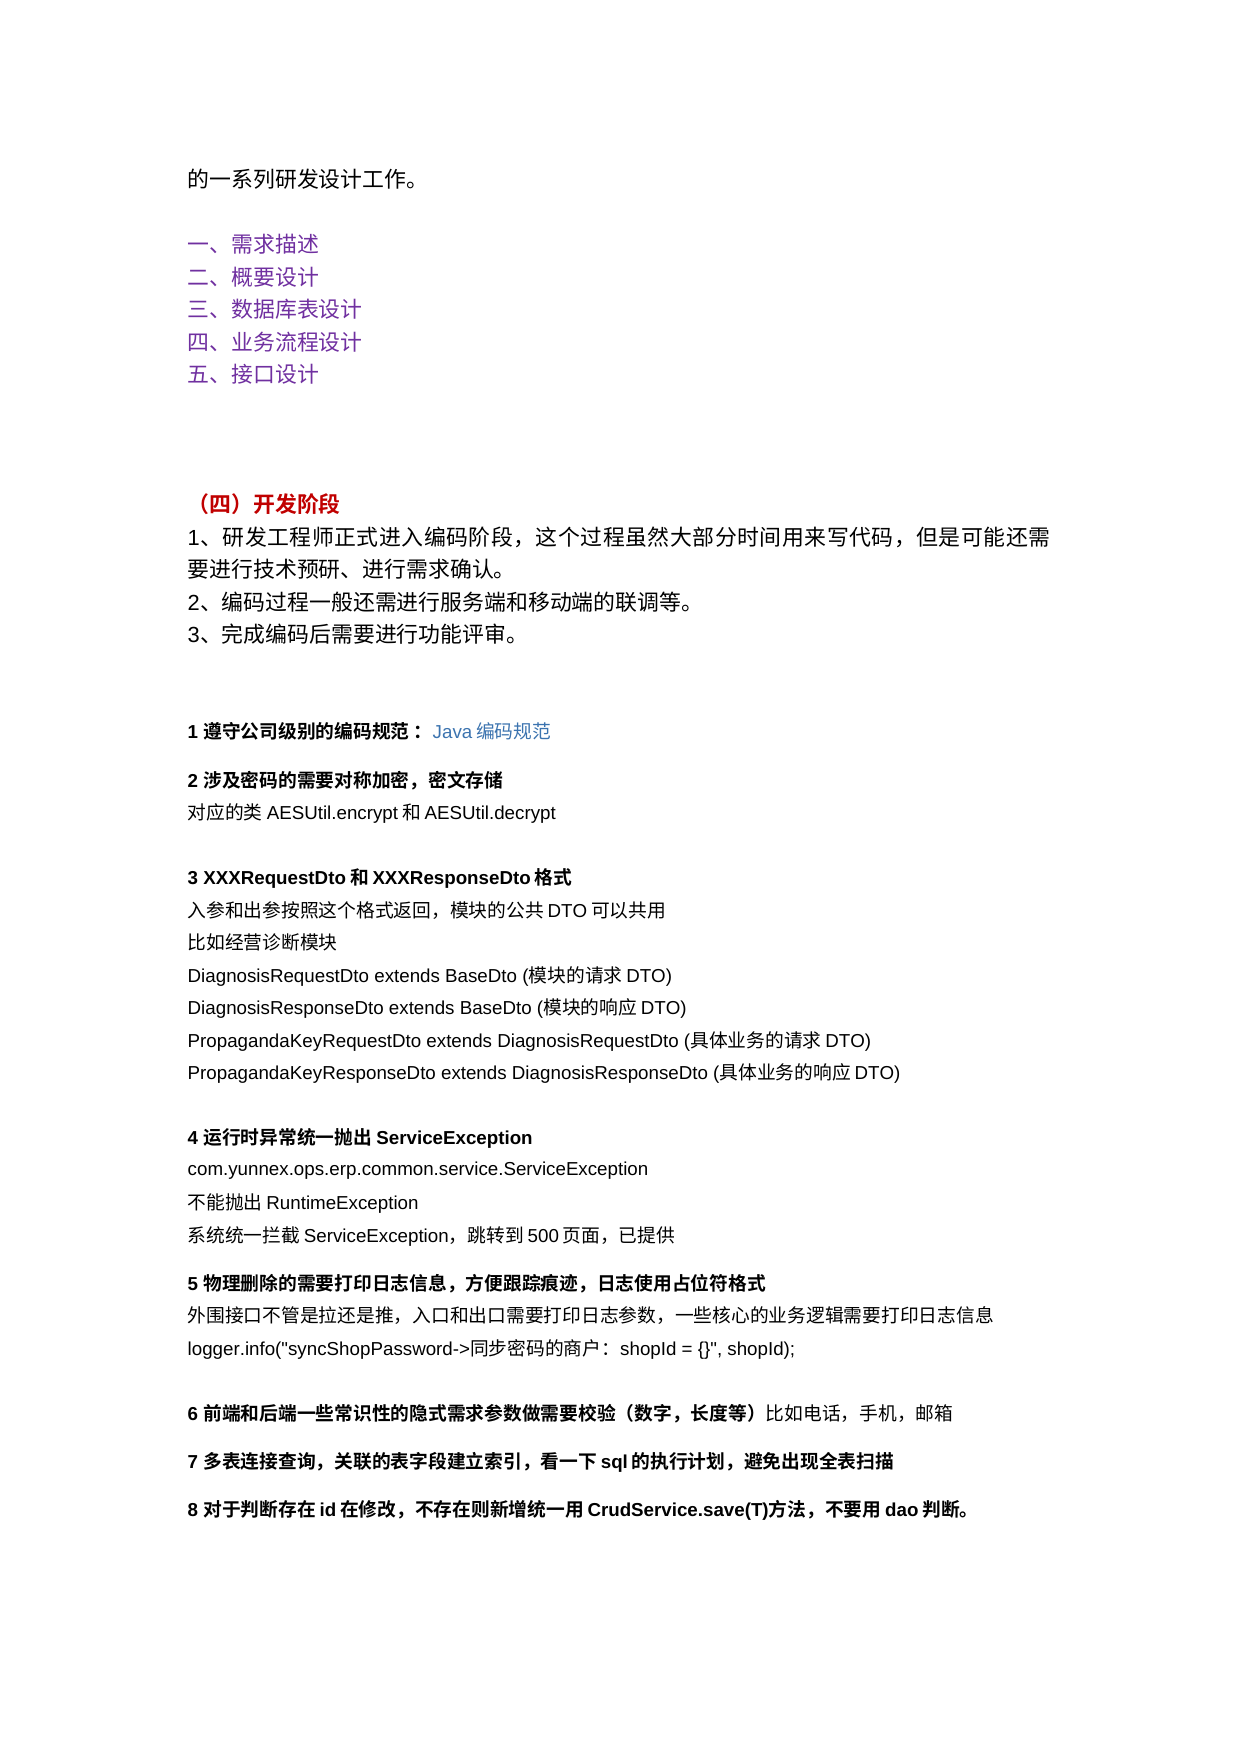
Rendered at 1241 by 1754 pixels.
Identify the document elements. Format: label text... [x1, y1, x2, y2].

list 2、编码过程一般还需进行服务端和移动端的联调等。 [187, 584, 1053, 617]
list 五、接口设计 [187, 357, 1053, 389]
text 2 涉及密码的需要对称加密，密文存储 对应的类 AESUtil.encrypt和AESUtil.decrypt 3 XXXRequestDto和XXXResponseDto格式 入参和出参按照这个格式返回，模块的公共DTO可以共用 比如经营诊断模块 DiagnosisRequestDto extends BaseDto (模块的请求DTO) DiagnosisResponseDto extends BaseDto (模块的响应DTO) PropagandaKeyRequestDto extends DiagnosisRequestDto (具体业务的请求DTO) PropagandaKeyResponseDto extends DiagnosisResponseDto (具体业务的响应DTO) 4 运行时异常统一抛出 ServiceException com.yunnex.ops.erp.common.service.ServiceException 不能抛出RuntimeException 系统统一拦截ServiceException，跳转到500页面，已提供 [187, 763, 1053, 1250]
text 7 多表连接查询，关联的表字段建立索引，看一下sql的执行计划，避免出现全表扫描 [187, 1444, 1053, 1476]
text 1 遵守公司级别的编码规范 ：Java编码规范 [187, 714, 1053, 747]
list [187, 162, 1053, 194]
list 一、需求描述 [187, 194, 1053, 259]
list 四、业务流程设计 [187, 324, 1053, 357]
list 二、概要设计 [187, 259, 1053, 292]
list 三、数据库表设计 [187, 292, 1053, 324]
list 1、研发工程师正式进入编码阶段，这个过程虽然大部分时间用来写代码，但是可能还需要进行技术预研、进行需求确认。 [187, 519, 1053, 584]
list （四）开发阶段 [187, 487, 1053, 519]
text 5 物理删除的需要打印日志信息，方便跟踪痕迹，日志使用占位符格式 外围接口不管是拉还是推，入口和出口需要打印日志参数，一些核心的业务逻辑需要打印日志信息 logger.info("syncShopPassword->同步密码的商户：shopId = {}", shopId); 6 前端和后端一些常识性的隐式需求参数做需要校验（数字，长度等）比如电话，手机，邮箱 [187, 1266, 1053, 1428]
text 8 对于判断存在id在修改，不存在则新增统一用CrudService.save(T)方法，不要用dao判断。 [187, 1492, 1053, 1524]
list 3、完成编码后需要进行功能评审。 [187, 617, 1053, 649]
